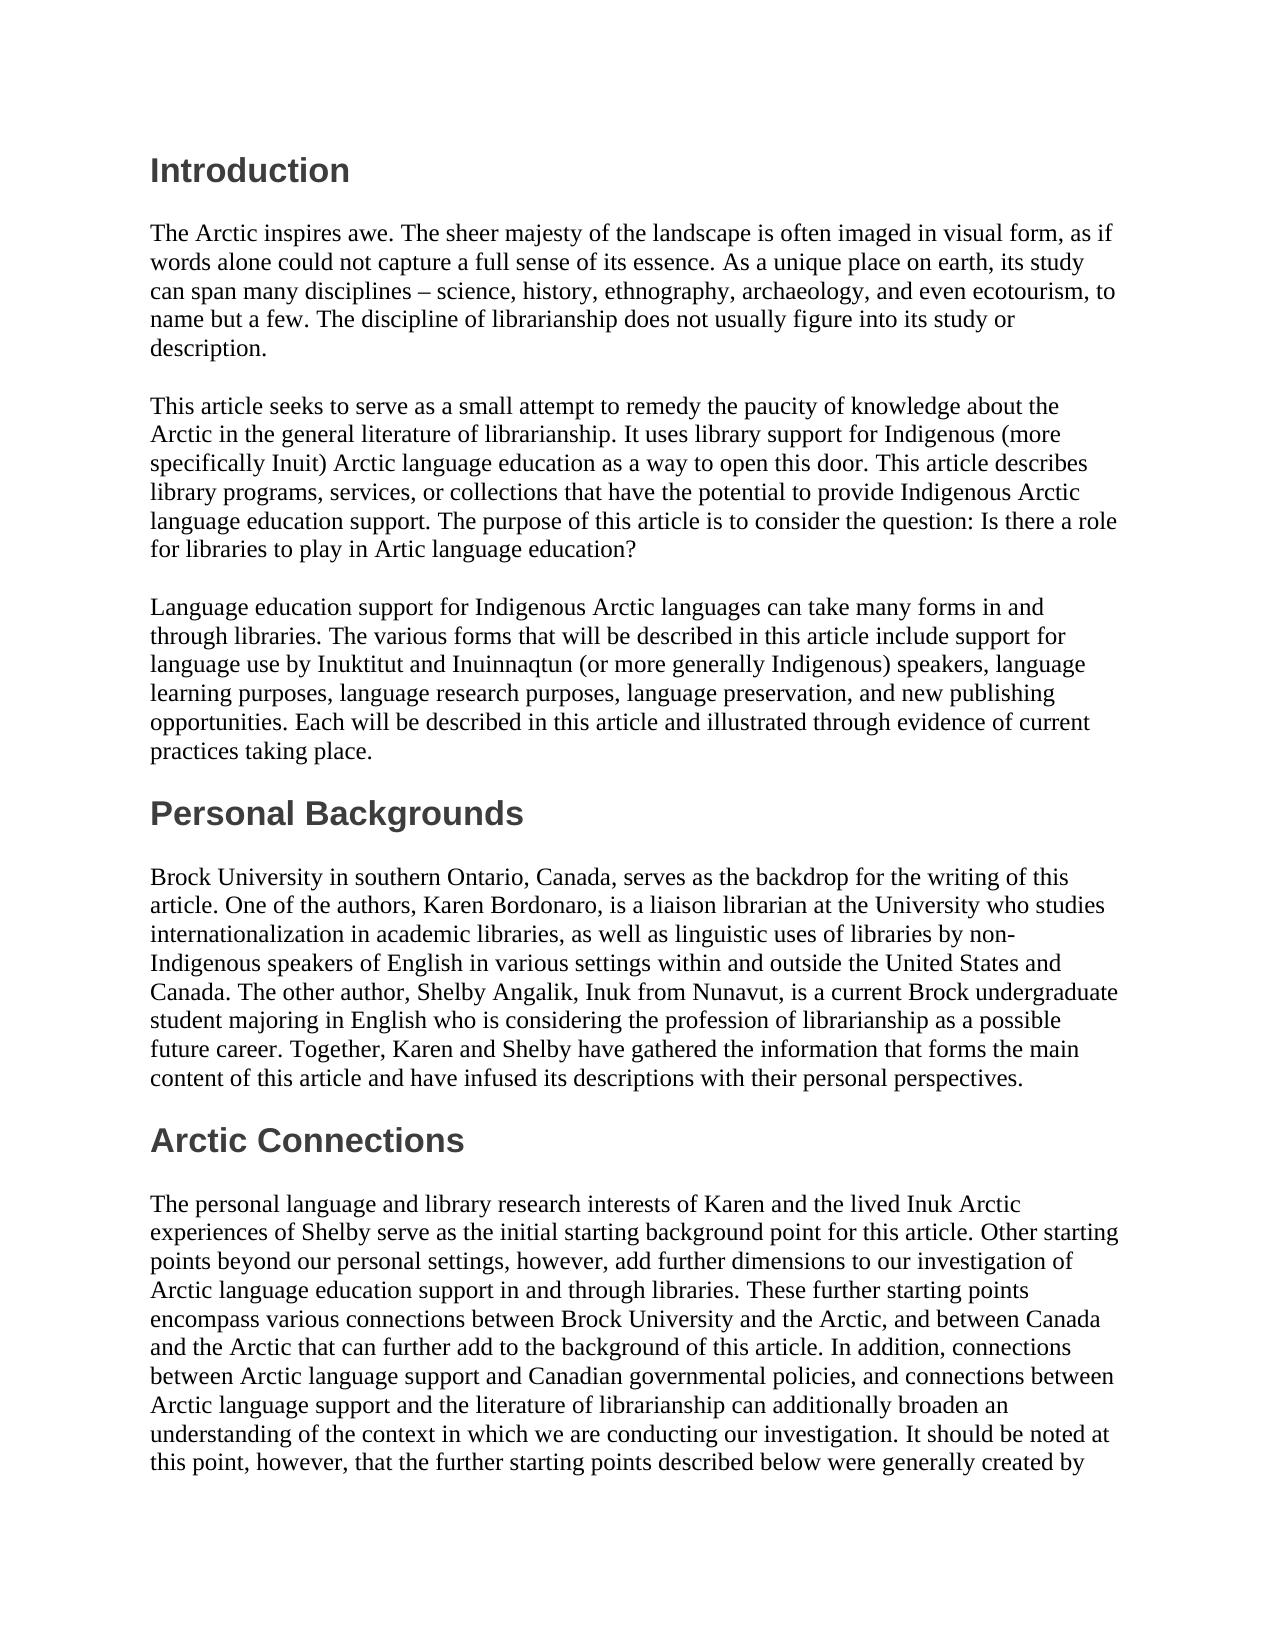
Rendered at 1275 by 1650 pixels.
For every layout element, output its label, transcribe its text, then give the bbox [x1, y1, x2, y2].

subtitle Personal Backgrounds [150, 793, 1125, 833]
text The Arctic inspires awe. The sheer majesty of the landscape is often imaged in visual form, as if words alone could not capture a full sense of its essence. As a unique place on earth, its study can span many disciplines – science, history, ethnography, archaeology, and even ecotourism, to name but a few. The discipline of librarianship does not usually figure into its study or description. [150, 218, 1125, 362]
text Brock University in southern Ontario, Canada, serves as the backdrop for the writing of this article. One of the authors, Karen Bordonaro, is a liaison librarian at the University who studies internationalization in academic libraries, as well as linguistic uses of libraries by non-Indigenous speakers of English in various settings within and outside the United States and Canada. The other author, Shelby Angalik, Inuk from Nunavut, is a current Brock undergraduate student majoring in English who is considering the profession of librarianship as a possible future career. Together, Karen and Shelby have gathered the information that forms the main content of this article and have infused its descriptions with their personal perspectives. [150, 862, 1125, 1092]
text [150, 1189, 1125, 1476]
subtitle Arctic Connections [150, 1120, 1125, 1160]
text This article seeks to serve as a small attempt to remedy the paucity of knowledge about the Arctic in the general literature of librarianship. It uses library support for Indigenous (more specifically Inuit) Arctic language education as a way to open this door. This article describes library programs, services, or collections that have the potential to provide Indigenous Arctic language education support. The purpose of this article is to consider the question: Is there a role for libraries to play in Artic language education? [150, 391, 1125, 563]
text Language education support for Indigenous Arctic languages can take many forms in and through libraries. The various forms that will be described in this article include support for language use by Inuktitut and Inuinnaqtun (or more generally Indigenous) speakers, language learning purposes, language research purposes, language preservation, and new publishing opportunities. Each will be described in this article and illustrated through evidence of current practices taking place. [150, 592, 1125, 764]
subtitle Introduction [150, 150, 1125, 189]
